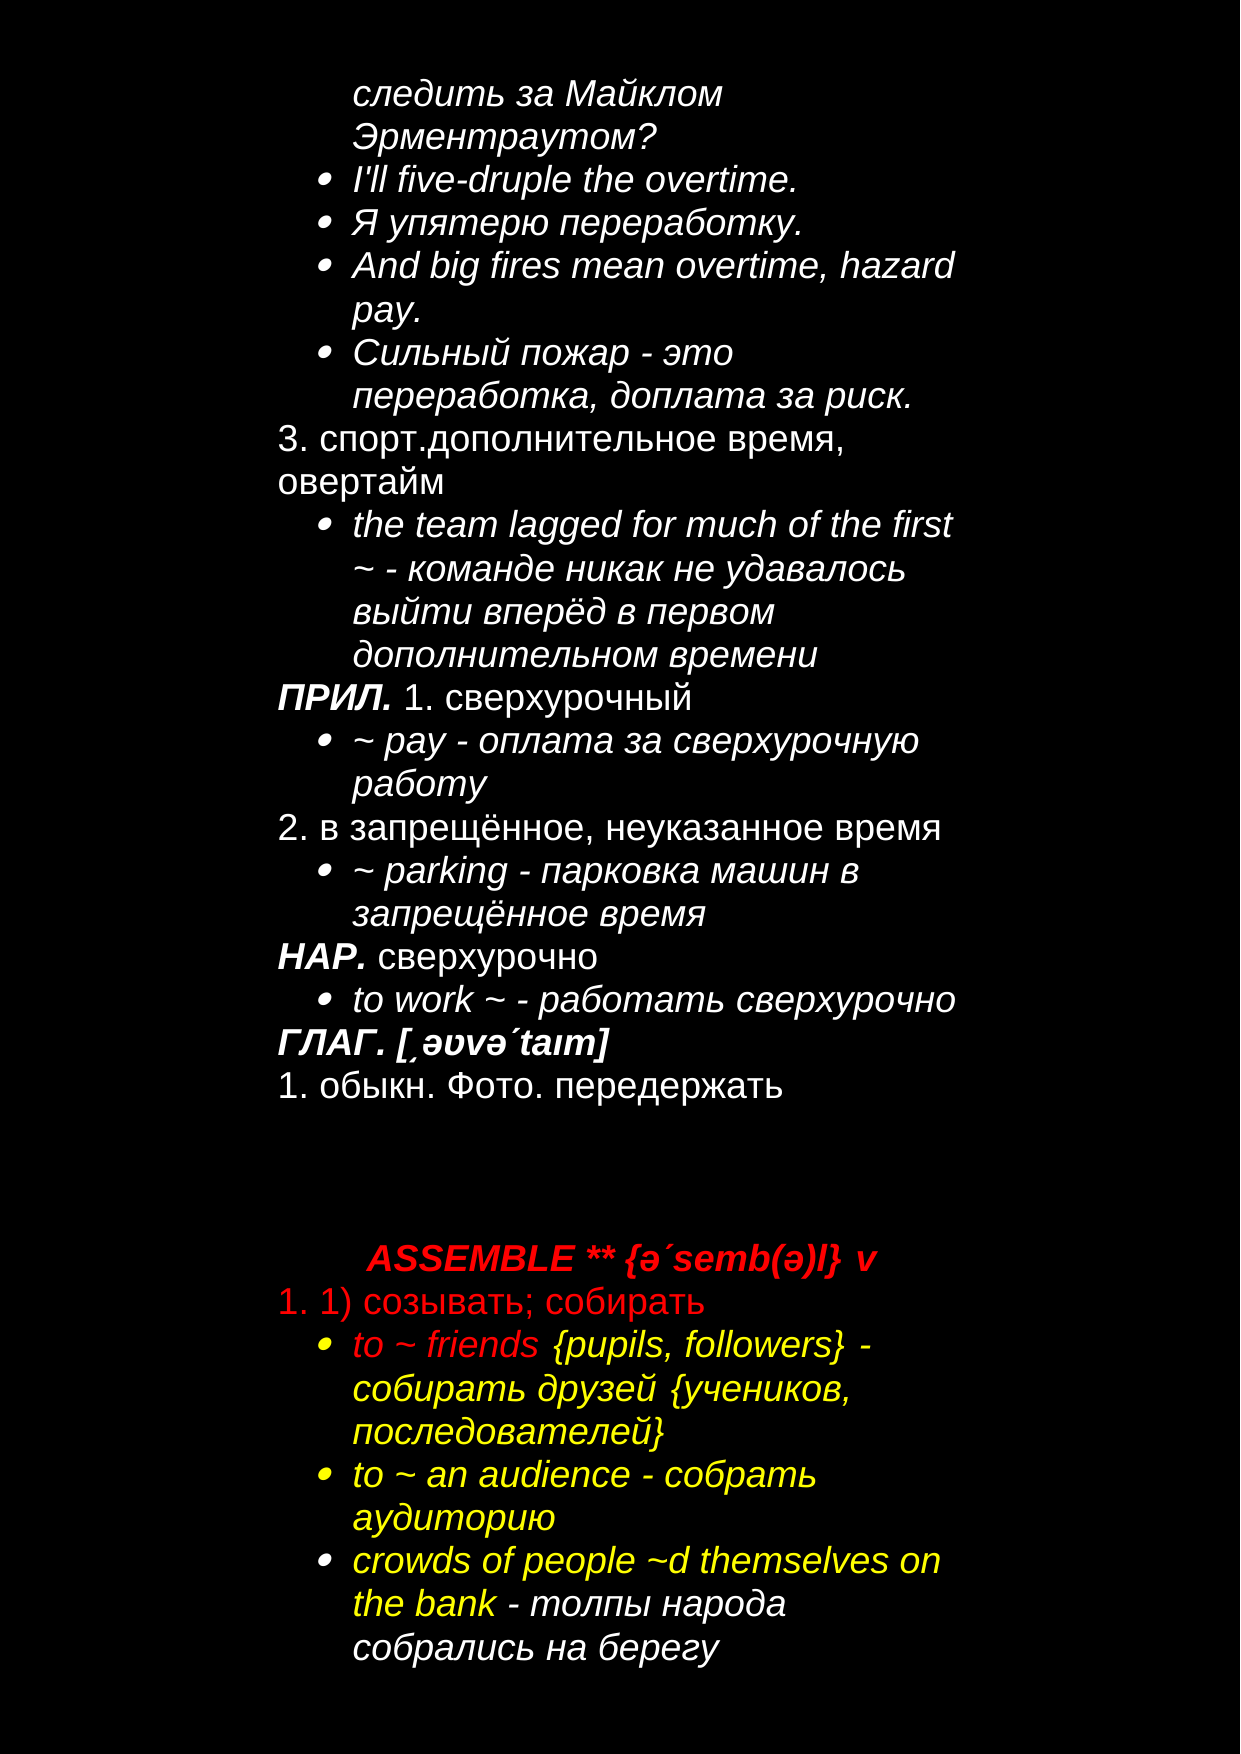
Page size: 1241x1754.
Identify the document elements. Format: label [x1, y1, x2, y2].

table_header [270, 62, 976, 1677]
